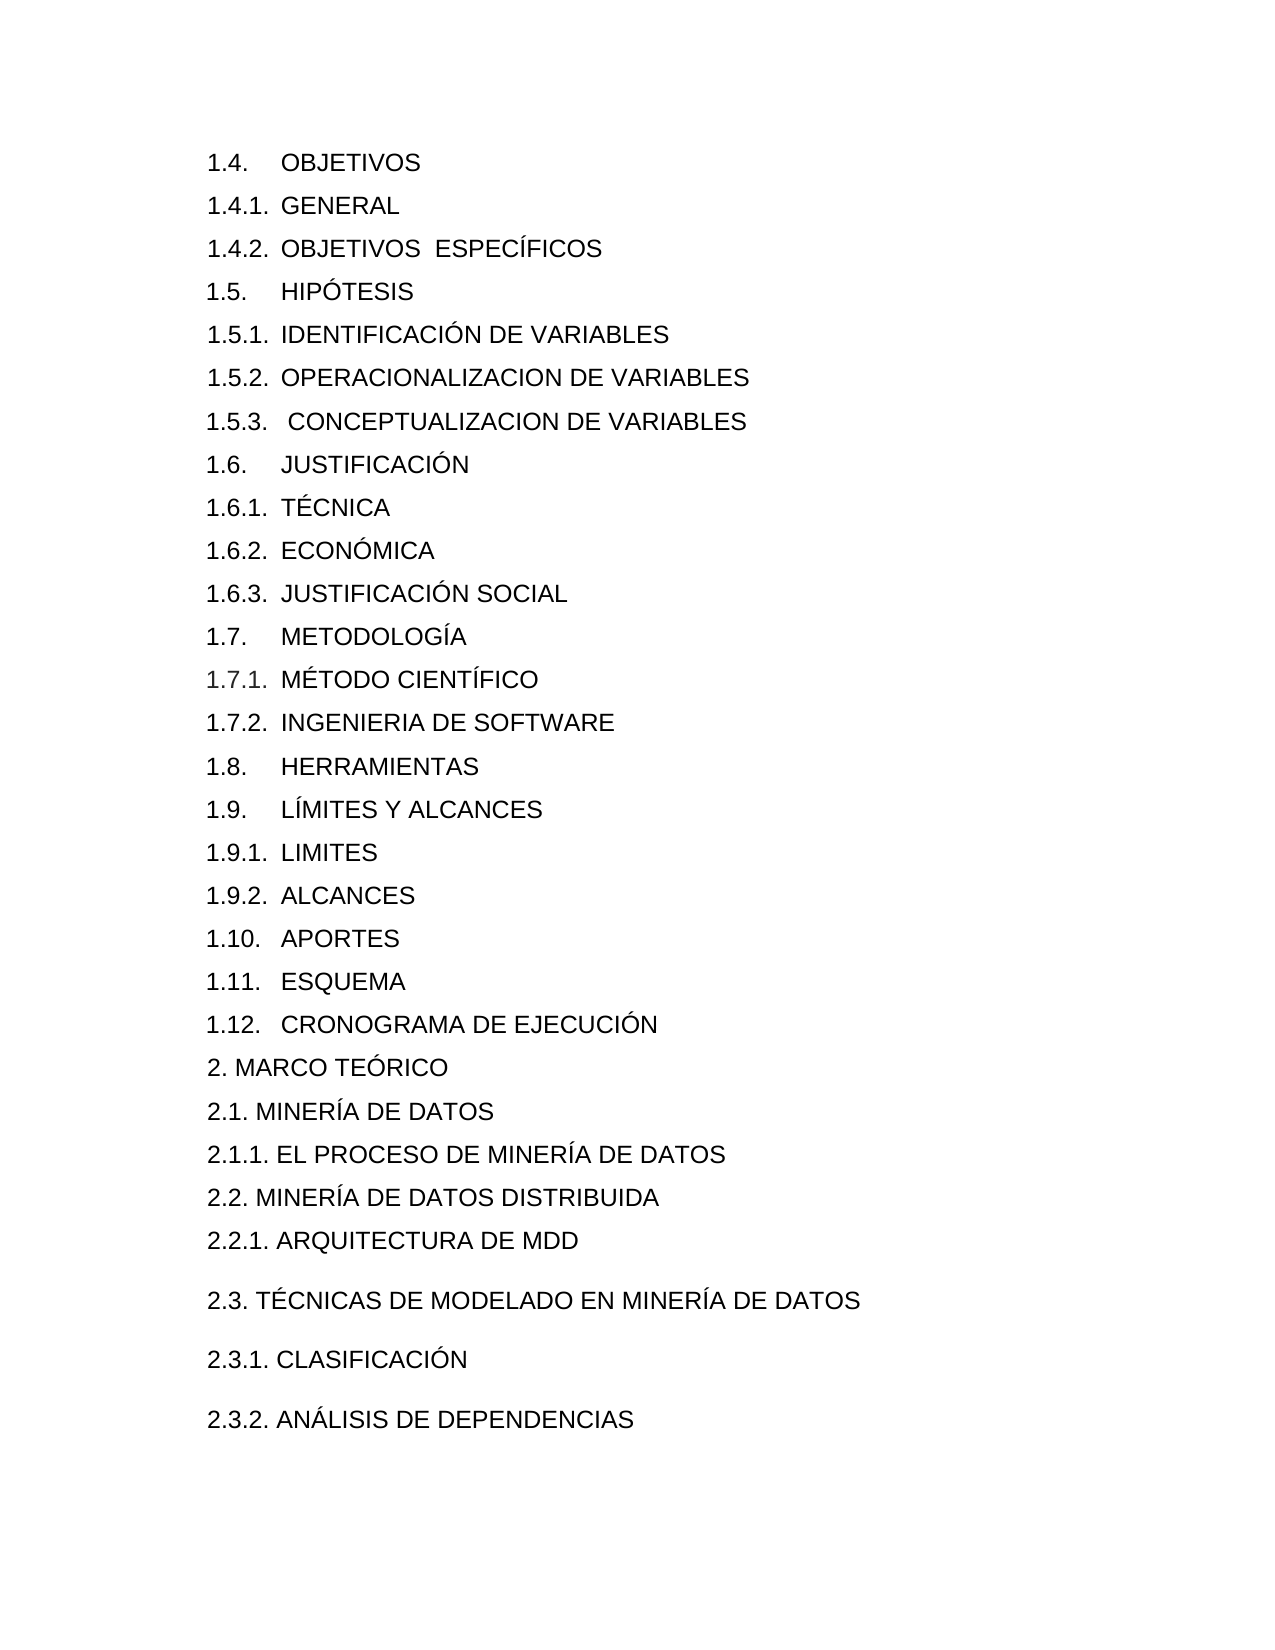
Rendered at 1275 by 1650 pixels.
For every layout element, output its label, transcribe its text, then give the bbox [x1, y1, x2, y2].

list JUSTIFICACIÓN [206, 449, 1127, 478]
list OBJETIVOS [207, 148, 1127, 176]
text 2.3. TÉCNICAS DE MODELADO EN MINERÍA DE DATOS [207, 1286, 1127, 1314]
list APORTES [206, 924, 1127, 953]
list 2. MARCO TEÓRICO [207, 1053, 1127, 1082]
list 2.1.1. EL PROCESO DE MINERÍA DE DATOS [207, 1139, 1127, 1168]
list HIPÓTESIS [206, 277, 1127, 306]
list METODOLOGÍA [206, 622, 1127, 651]
list LÍMITES Y ALCANCES [206, 794, 1127, 823]
list CRONOGRAMA DE EJECUCIÓN [206, 1010, 1127, 1039]
list CONCEPTUALIZACION DE VARIABLES [206, 406, 1127, 435]
list INGENIERIA DE SOFTWARE [206, 708, 1127, 737]
list 2.1. MINERÍA DE DATOS [207, 1096, 1127, 1125]
list 2.2.1. ARQUITECTURA DE MDD [207, 1226, 1127, 1254]
list LIMITES [206, 838, 1127, 866]
list JUSTIFICACIÓN SOCIAL [206, 579, 1127, 608]
list 2.2. MINERÍA DE DATOS DISTRIBUIDA [207, 1183, 1127, 1211]
list ESQUEMA [206, 967, 1127, 996]
list OPERACIONALIZACION DE VARIABLES [207, 363, 1127, 392]
list 2.3.2. ANÁLISIS DE DEPENDENCIAS [207, 1405, 1127, 1434]
list HERRAMIENTAS [206, 751, 1127, 780]
list MÉTODO CIENTÍFICO [206, 665, 1127, 694]
list IDENTIFICACIÓN DE VARIABLES [207, 320, 1127, 349]
list TÉCNICA [206, 493, 1127, 521]
list ALCANCES [206, 881, 1127, 909]
list OBJETIVOS ESPECÍFICOS [207, 234, 1127, 263]
list ECONÓMICA [206, 536, 1127, 564]
list GENERAL [207, 191, 1127, 219]
text 2.3.1. CLASIFICACIÓN [207, 1345, 1127, 1374]
